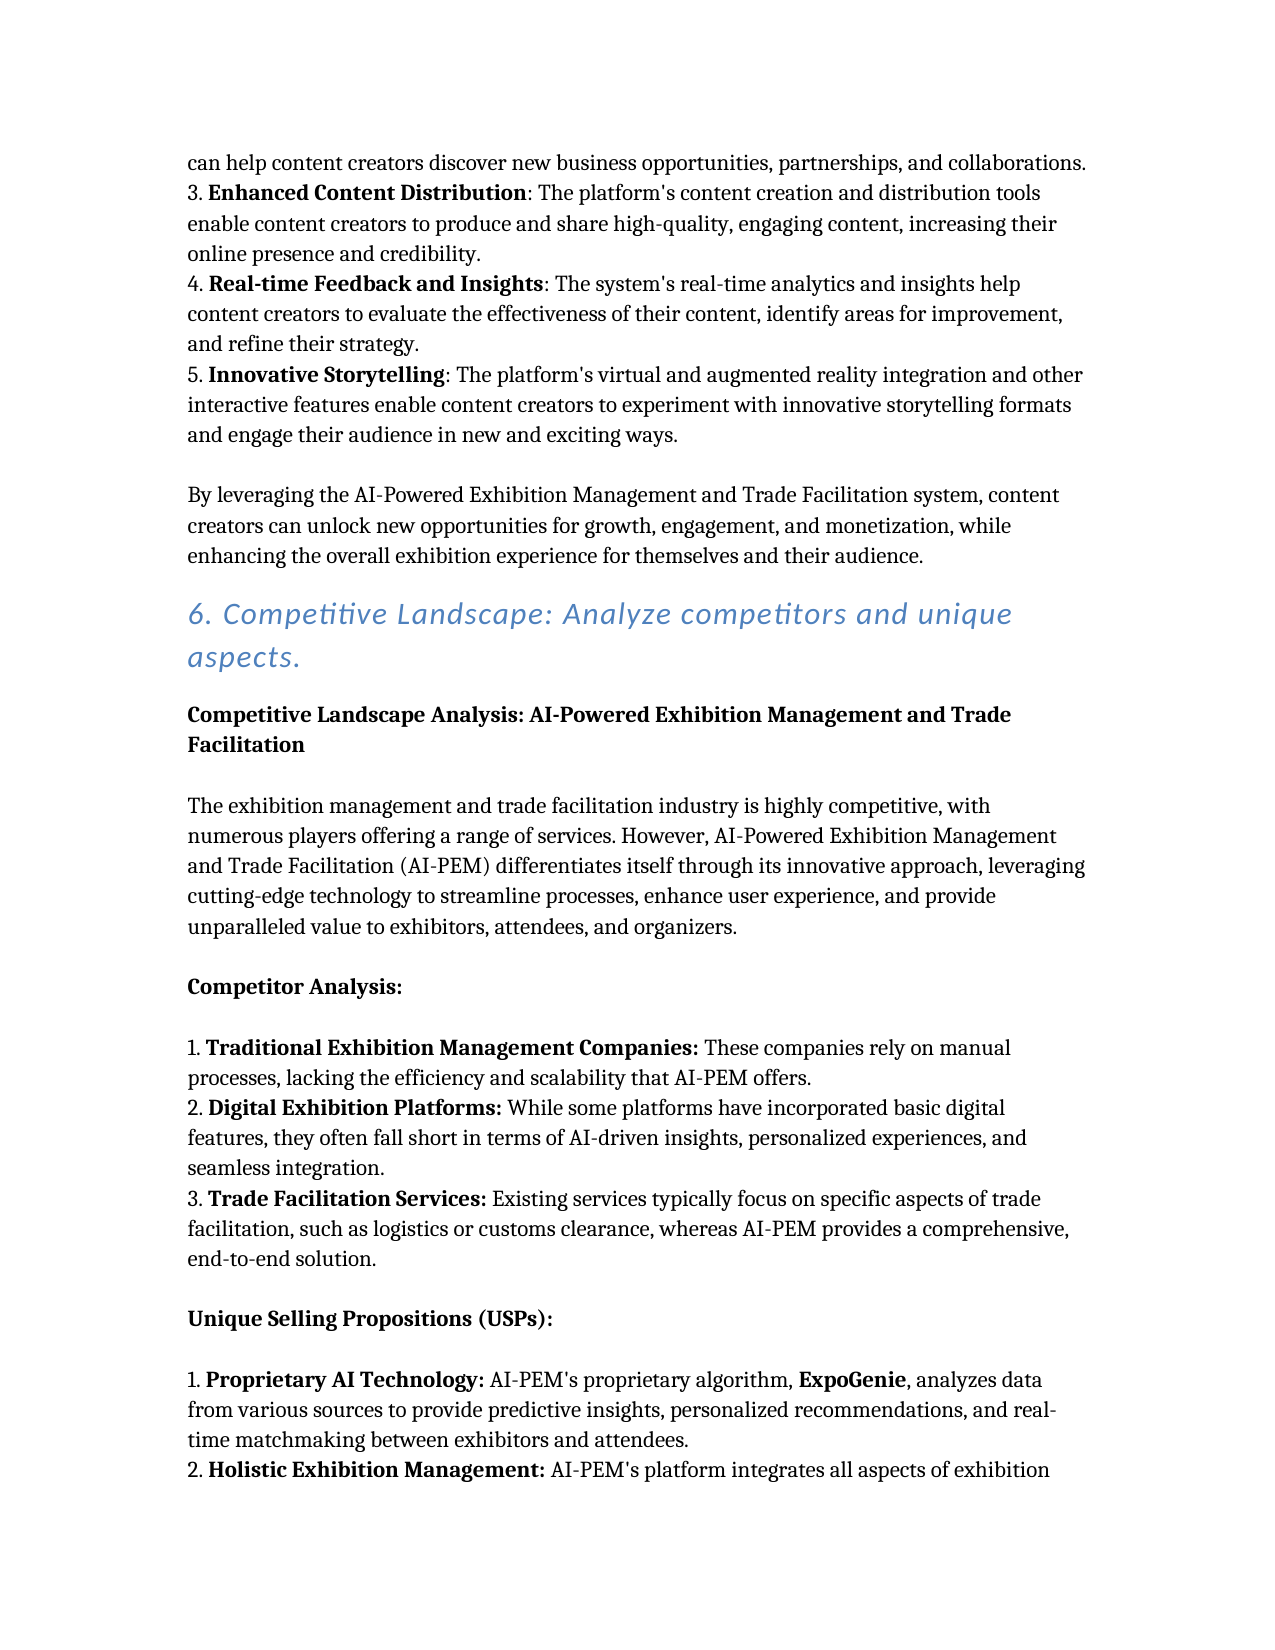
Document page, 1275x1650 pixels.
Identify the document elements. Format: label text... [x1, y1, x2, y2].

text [187, 702, 1087, 1484]
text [187, 150, 1087, 569]
subtitle 6. Competitive Landscape: Analyze competitors and unique aspects. [187, 594, 1087, 676]
